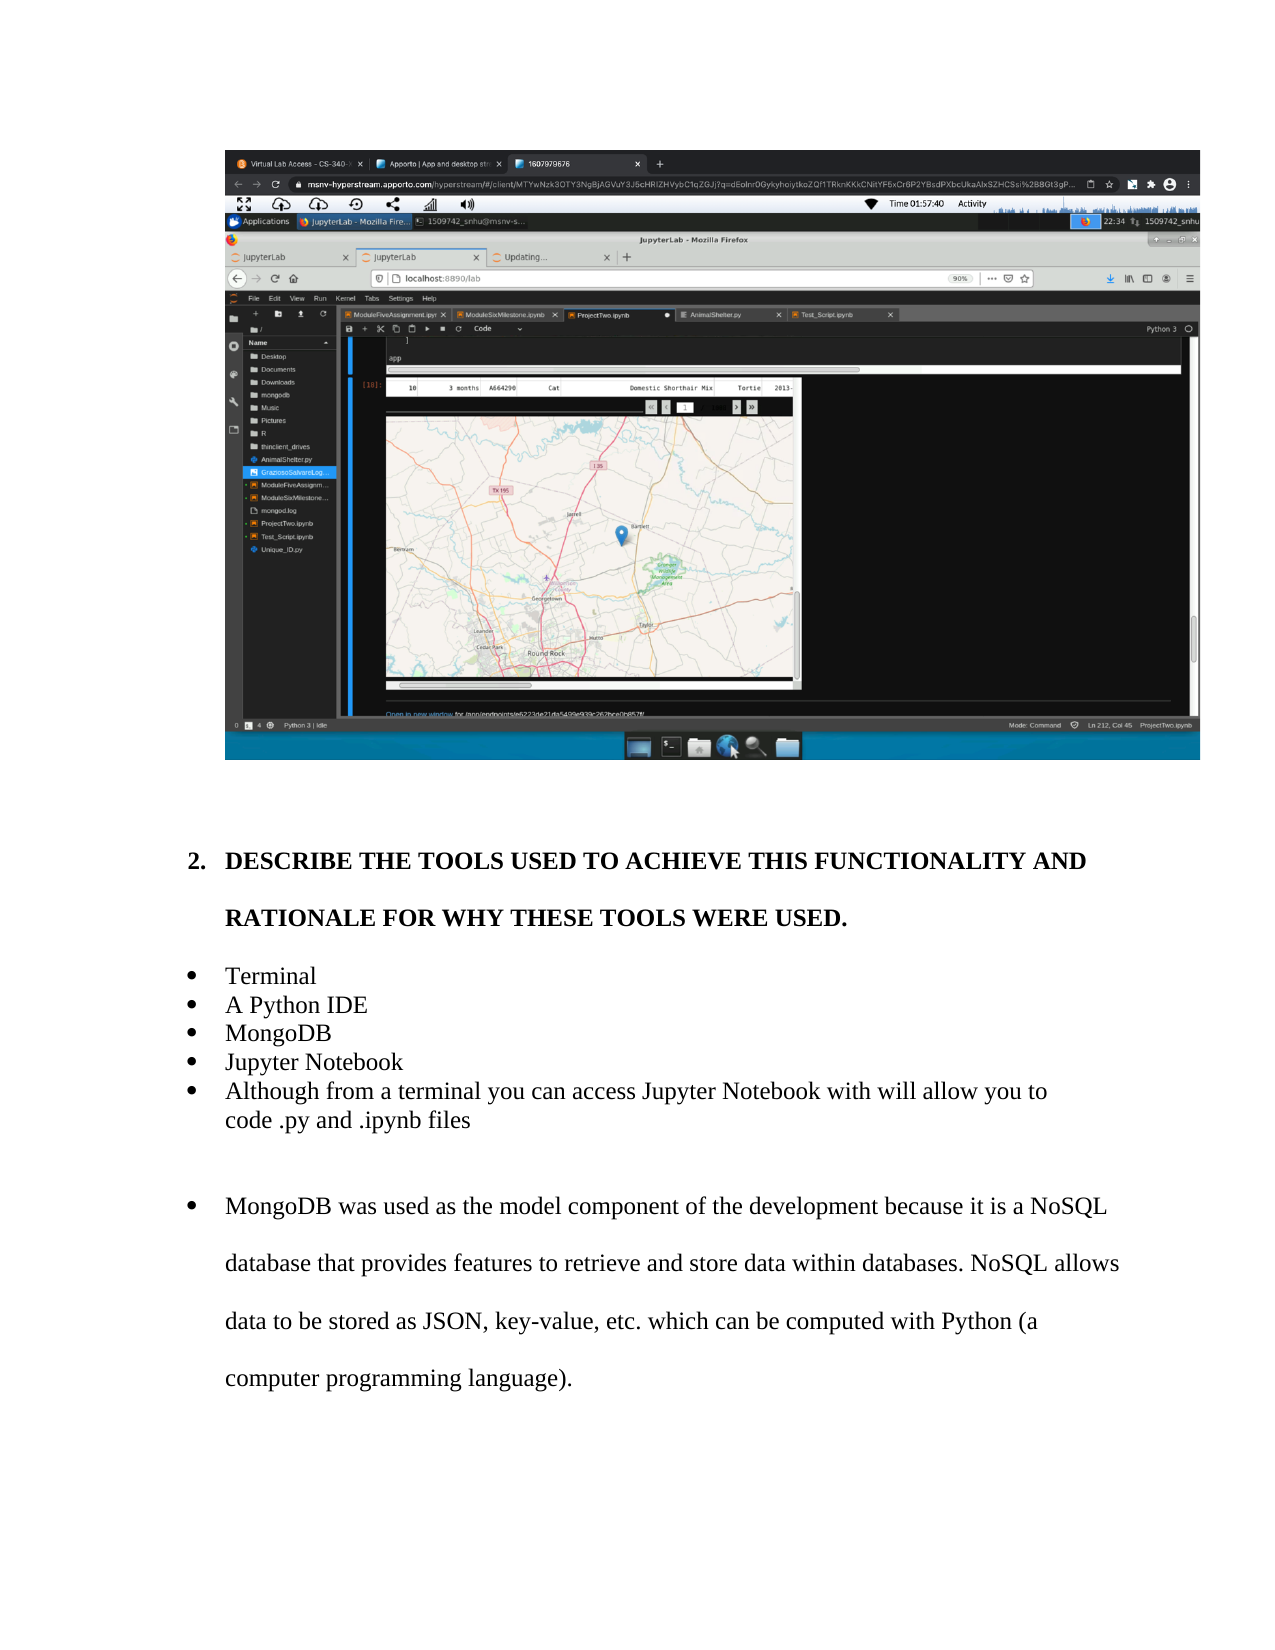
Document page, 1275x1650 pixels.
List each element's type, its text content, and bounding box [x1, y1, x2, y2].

list Terminal [187, 961, 1125, 990]
list Jupyter Notebook [187, 1047, 1125, 1076]
list DESCRIBE THE TOOLS USED TO ACHIEVE THIS FUNCTIONALITY AND RATIONALE FOR WHY THESE TOOLS WERE USED. [187, 846, 1125, 932]
list Although from a terminal you can access Jupyter Notebook with will allow you to code .py and .ipynb files [187, 1076, 1125, 1133]
list MongoDB [187, 1018, 1125, 1047]
list MongoDB was used as the model component of the development because it is a NoSQL database that provides features to retrieve and store data within databases. NoSQL allows data to be stored as JSON, key-value, etc. which can be computed with Python (a computer programming language). [187, 1191, 1125, 1392]
picture [225, 150, 1200, 760]
list A Python IDE [187, 990, 1125, 1018]
